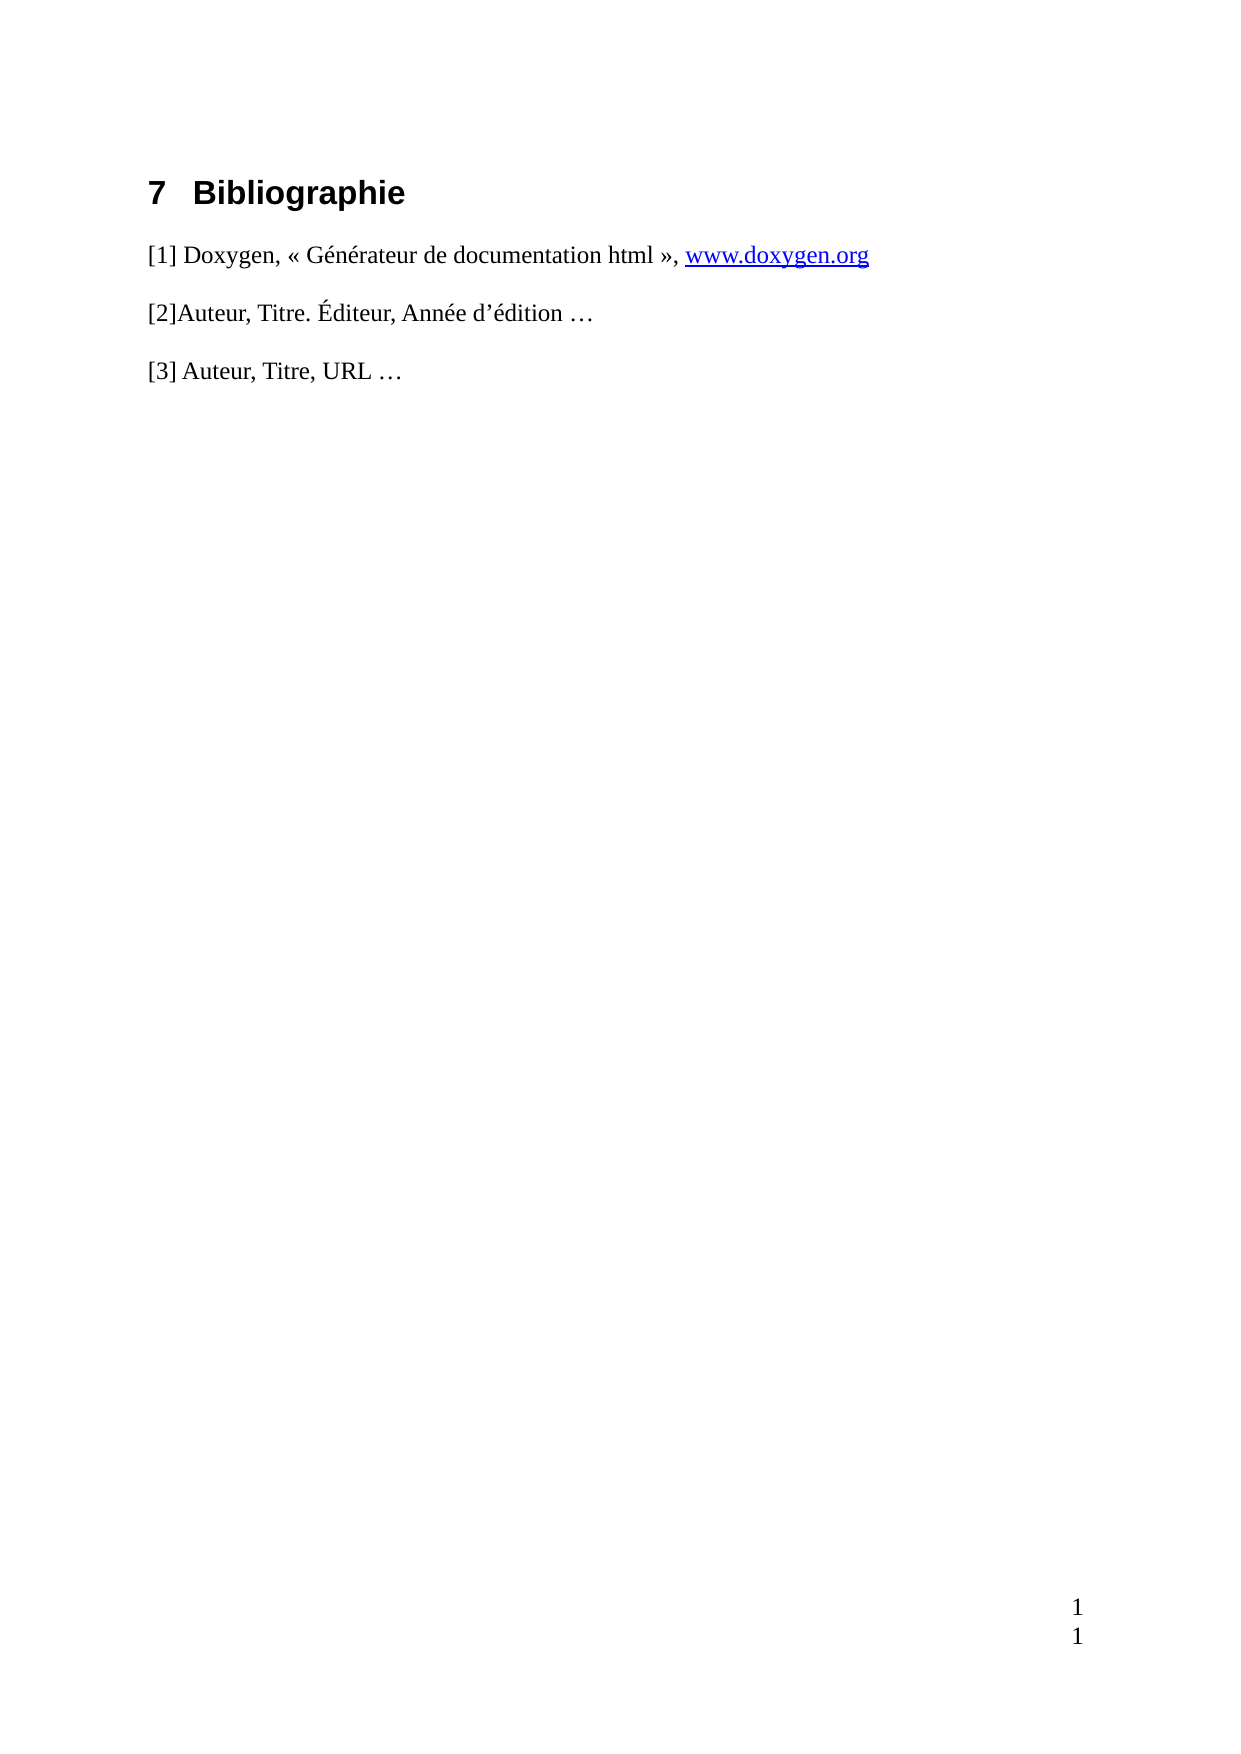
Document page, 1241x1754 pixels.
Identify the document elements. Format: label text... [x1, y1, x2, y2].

text [3] Auteur, Titre, URL … [148, 356, 1092, 385]
subtitle Bibliographie [148, 173, 1092, 211]
text [1] Doxygen, « Générateur de documentation html », www.doxygen.org [148, 240, 1092, 269]
text [2]Auteur, Titre. Éditeur, Année d’édition … [148, 298, 1092, 327]
